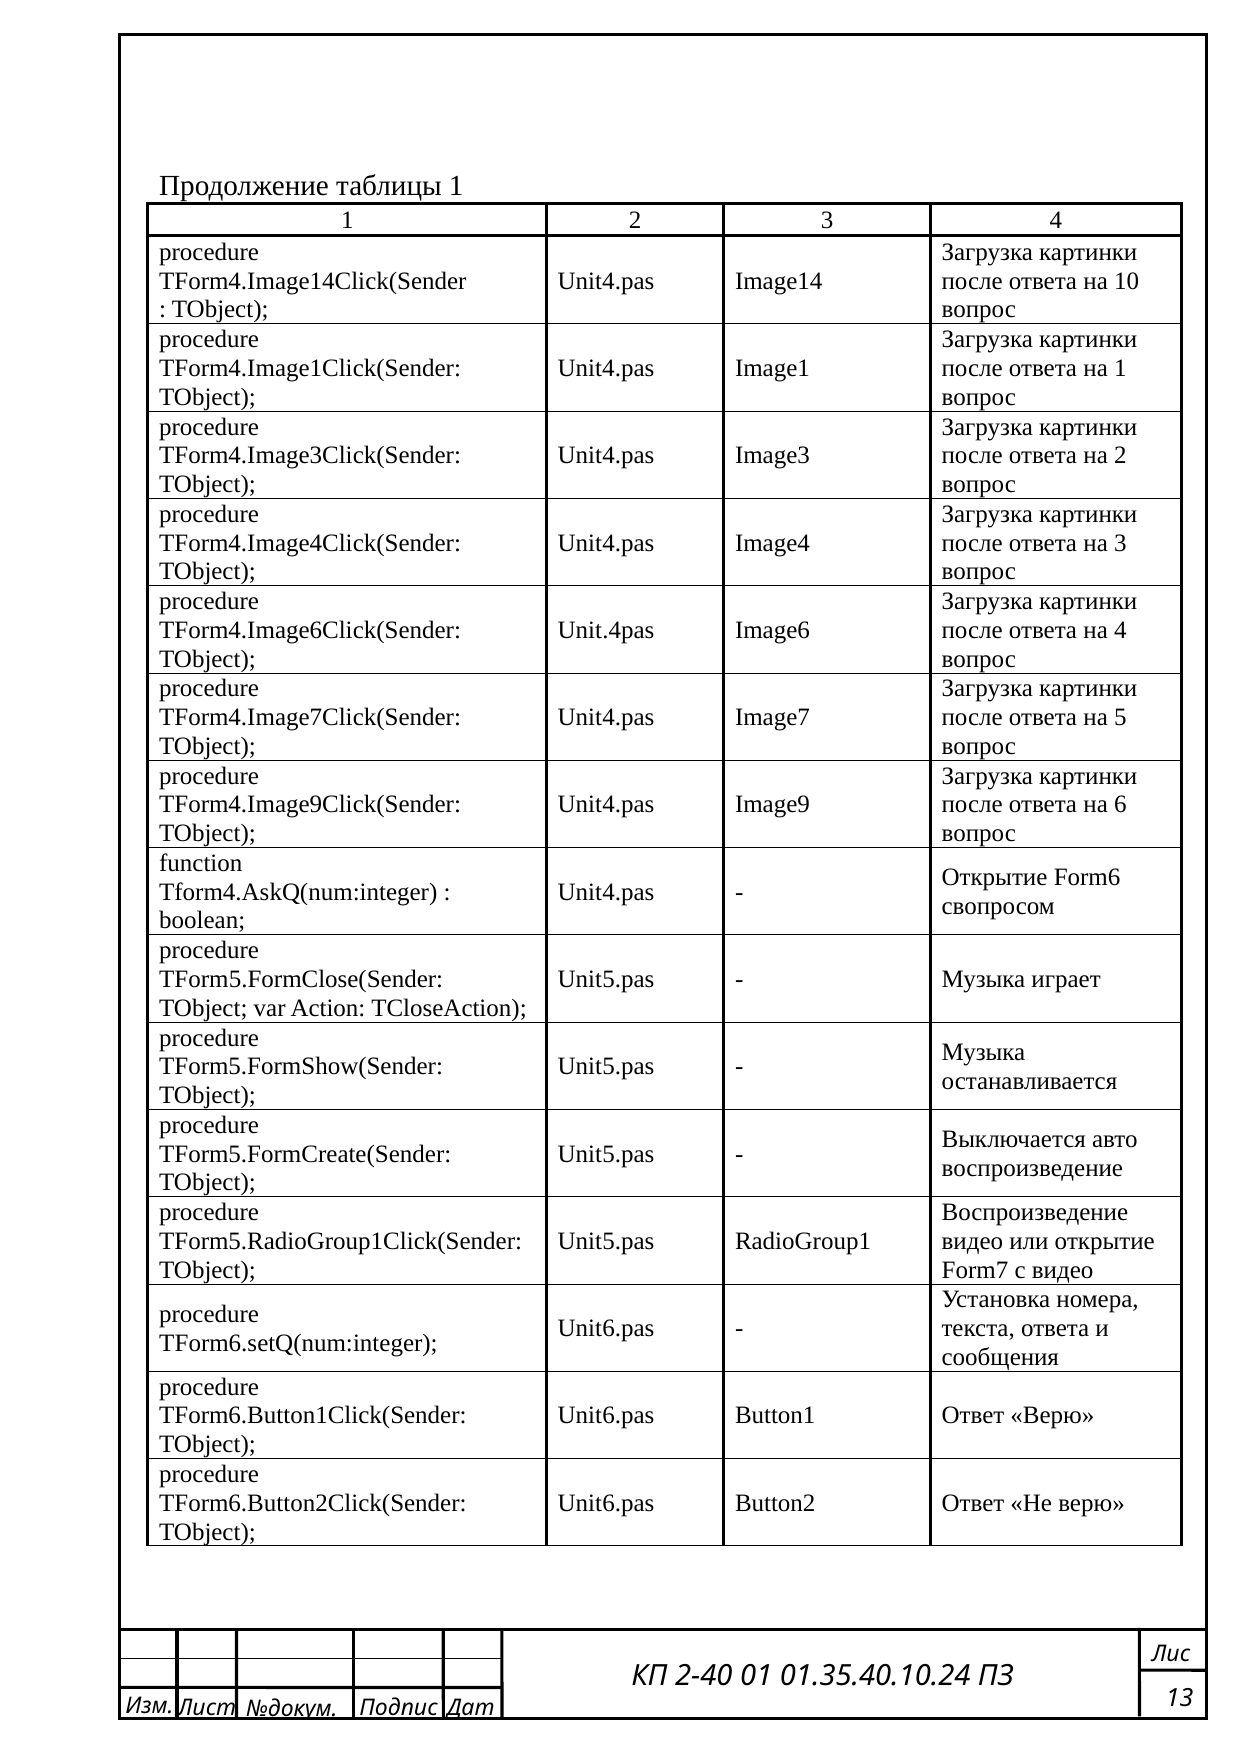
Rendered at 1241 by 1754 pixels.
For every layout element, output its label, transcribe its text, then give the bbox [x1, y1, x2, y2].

table_cell Загрузка картинки после ответа на 2 вопрос [932, 412, 1180, 498]
table_cell Unit4.pas [548, 674, 722, 760]
table_cell Открытие Form6 свопросом [932, 848, 1180, 934]
table_cell procedure TForm4.Image4Click(Sender: TObject); [149, 499, 545, 585]
table_cell Unit4.pas [548, 324, 722, 411]
table_cell Unit4.pas [548, 237, 722, 323]
table_cell Image14 [725, 237, 929, 323]
table_cell procedure TForm5.FormCreate(Sender: TObject); [149, 1110, 545, 1196]
table_cell Воспроизведение видео или открытие Form7 с видео [932, 1197, 1180, 1283]
table_cell procedure TForm4.Image9Click(Sender: TObject); [149, 761, 545, 847]
table_cell 4 [932, 205, 1180, 234]
table_cell Unit4.pas [548, 412, 722, 498]
table_cell procedure TForm5.RadioGroup1Click(Sender: TObject); [149, 1197, 545, 1283]
table_cell Загрузка картинки после ответа на 1 вопрос [932, 324, 1180, 411]
table_cell Unit5.pas [548, 1197, 722, 1283]
table_cell Image7 [725, 674, 929, 760]
table_cell Image6 [725, 586, 929, 672]
table_cell Unit4.pas [548, 761, 722, 847]
table_cell Загрузка картинки после ответа на 4 вопрос [932, 586, 1180, 672]
table_cell - [725, 1023, 929, 1109]
table_cell procedure TForm6.Button2Click(Sender: TObject); [149, 1459, 545, 1545]
table_cell Unit5.pas [548, 935, 722, 1022]
table_cell - [725, 1285, 929, 1371]
table_cell Button2 [725, 1459, 929, 1545]
table_cell Unit4.pas [548, 848, 722, 934]
table_cell procedure TForm4.Image14Click(Sender: TObject); [149, 237, 545, 323]
table_cell - [725, 935, 929, 1022]
table_cell procedure TForm4.Image7Click(Sender: TObject); [149, 674, 545, 760]
table_cell Unit6.pas [548, 1459, 722, 1545]
table_cell Unit4.pas [548, 499, 722, 585]
table_cell Unit6.pas [548, 1285, 722, 1371]
table_cell Ответ «Не верю» [932, 1459, 1180, 1545]
table_cell Image3 [725, 412, 929, 498]
table_cell procedure TForm4.Image1Click(Sender: TObject); [149, 324, 545, 411]
table_cell Загрузка картинки после ответа на 5 вопрос [932, 674, 1180, 760]
table_cell Unit.4pas [548, 586, 722, 672]
table_cell Загрузка картинки после ответа на 3 вопрос [932, 499, 1180, 585]
table_cell - [725, 848, 929, 934]
table_cell procedure TForm6.Button1Click(Sender: TObject); [149, 1372, 545, 1458]
table_cell Выключается авто воспроизведение [932, 1110, 1180, 1196]
table_cell Установка номера, текста, ответа и сообщения [932, 1285, 1180, 1371]
table_cell Image4 [725, 499, 929, 585]
table_cell Unit5.pas [548, 1023, 722, 1109]
table_cell - [725, 1110, 929, 1196]
table_cell procedure TForm6.setQ(num:integer); [149, 1285, 545, 1371]
table_cell Загрузка картинки после ответа на 6 вопрос [932, 761, 1180, 847]
table_cell procedure TForm4.Image3Click(Sender: TObject); [149, 412, 545, 498]
table_cell procedure TForm5.FormClose(Sender: TObject; var Action: TCloseAction); [149, 935, 545, 1022]
table_cell 2 [548, 205, 722, 234]
table_cell Музыка останавливается [932, 1023, 1180, 1109]
table_cell procedure TForm5.FormShow(Sender: TObject); [149, 1023, 545, 1109]
table_header Продолжение таблицы 1 [148, 169, 1181, 202]
table_cell Ответ «Верю» [932, 1372, 1180, 1458]
table_cell RadioGroup1 [725, 1197, 929, 1283]
table_cell Unit6.pas [548, 1372, 722, 1458]
table_cell Image1 [725, 324, 929, 411]
table_cell Загрузка картинки после ответа на 10 вопрос [932, 237, 1180, 323]
table_cell Image9 [725, 761, 929, 847]
table_cell Музыка играет [932, 935, 1180, 1022]
table_cell 3 [725, 205, 929, 234]
table_cell function Tform4.AskQ(num:integer) : boolean; [149, 848, 545, 934]
table_cell Button1 [725, 1372, 929, 1458]
table_cell Unit5.pas [548, 1110, 722, 1196]
table_cell procedure TForm4.Image6Click(Sender: TObject); [149, 586, 545, 672]
table_cell 1 [149, 205, 545, 234]
